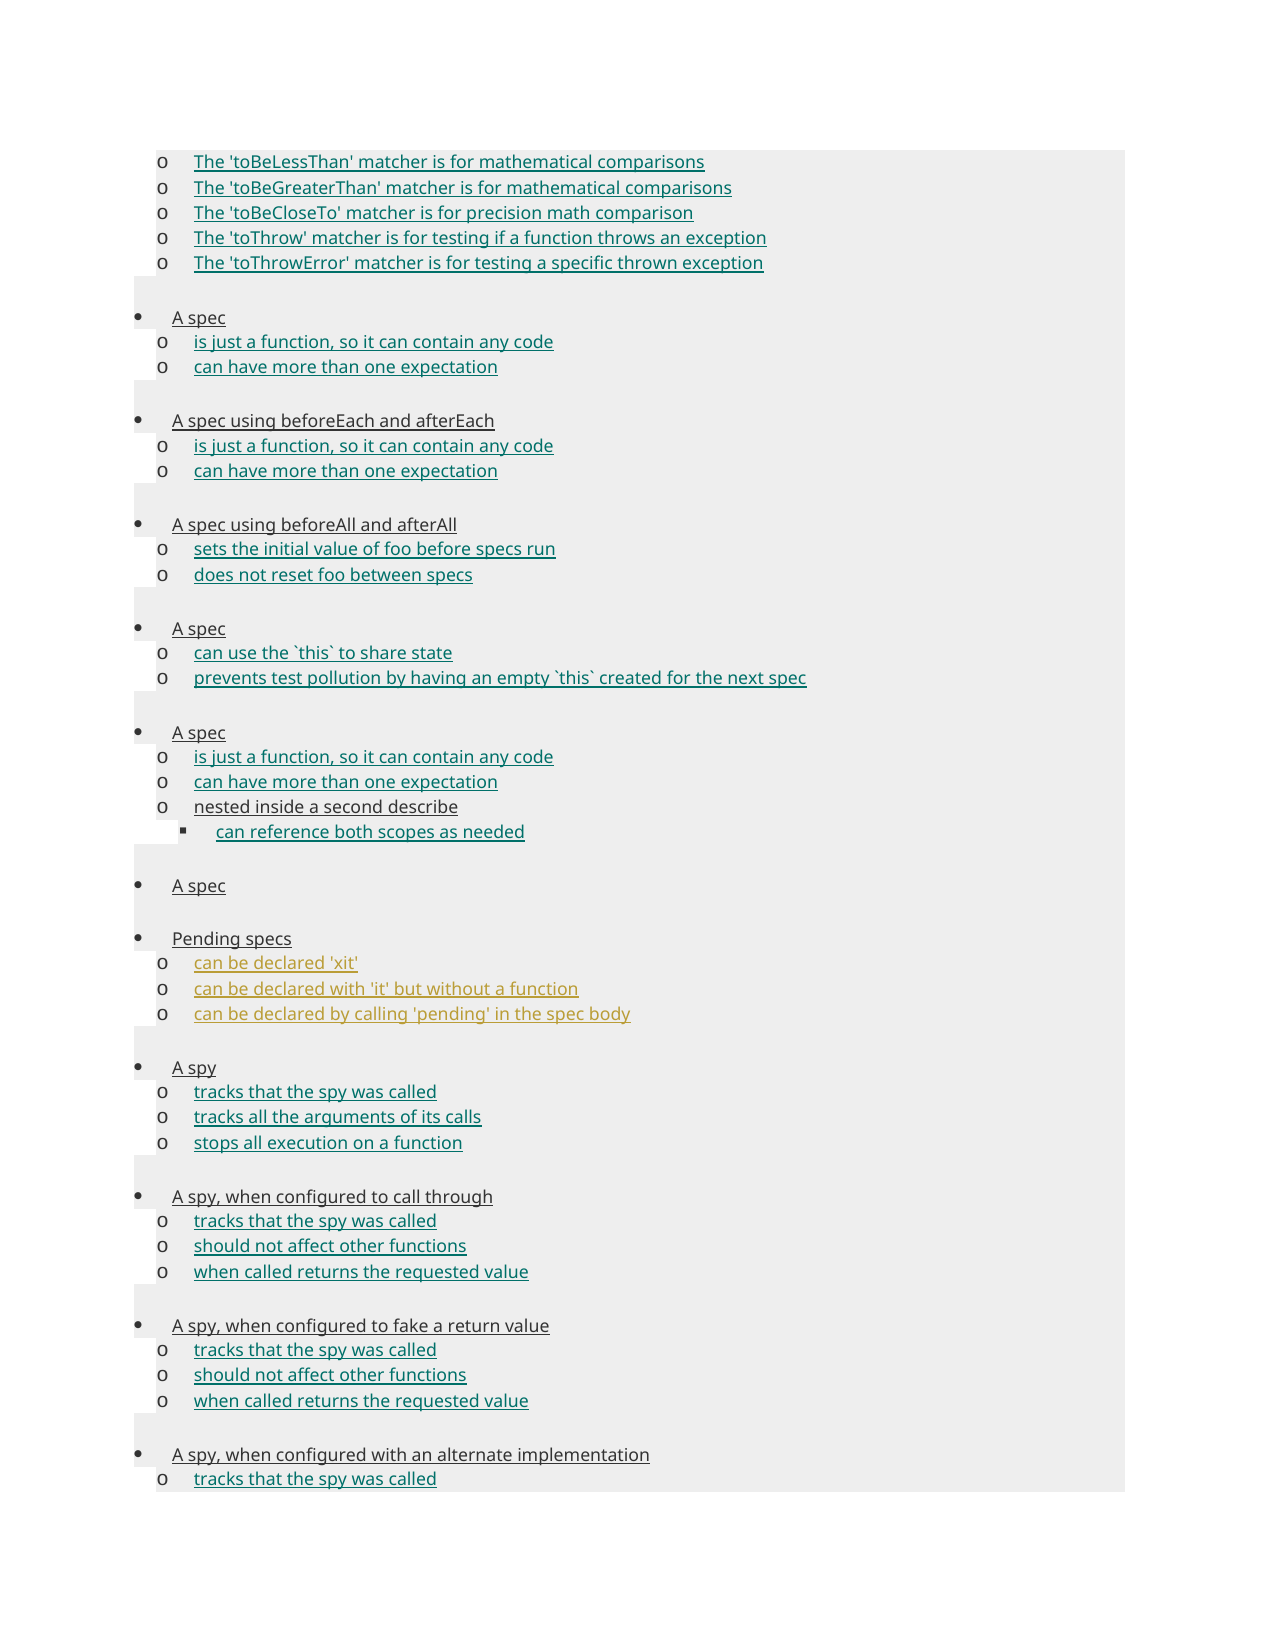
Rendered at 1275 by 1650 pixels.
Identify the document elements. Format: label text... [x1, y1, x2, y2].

list The 'toBeLessThan' matcher is for mathematical comparisons [156, 150, 1125, 175]
list A spec [134, 720, 1125, 744]
list tracks that the spy was called [156, 1338, 1125, 1363]
list A spec using beforeEach and afterEach [134, 409, 1125, 433]
list tracks that the spy was called [156, 1209, 1125, 1234]
list sets the initial value of foo before specs run [156, 537, 1125, 562]
list should not affect other functions [156, 1234, 1125, 1259]
list A spy [134, 1056, 1125, 1080]
list can have more than one expectation [156, 354, 1125, 380]
list prevents test pollution by having an empty `this` created for the next spec [156, 666, 1125, 691]
list A spec [134, 305, 1125, 329]
list can use the `this` to share state [156, 641, 1125, 666]
list stops all execution on a function [156, 1130, 1125, 1155]
list The 'toBeGreaterThan' matcher is for mathematical comparisons [156, 175, 1125, 200]
list A spec [134, 616, 1125, 641]
list tracks all the arguments of its calls [156, 1105, 1125, 1130]
list A spy, when configured to fake a return value [134, 1313, 1125, 1338]
list when called returns the requested value [156, 1259, 1125, 1284]
list can be declared by calling 'pending' in the spec body [156, 1001, 1125, 1026]
list A spy, when configured to call through [134, 1184, 1125, 1209]
list tracks that the spy was called [156, 1467, 1125, 1492]
list is just a function, so it can contain any code [156, 329, 1125, 354]
list should not affect other functions [156, 1363, 1125, 1388]
list The 'toThrowError' matcher is for testing a specific thrown exception [156, 251, 1125, 276]
list is just a function, so it can contain any code [156, 433, 1125, 458]
list can have more than one expectation [156, 458, 1125, 483]
list can have more than one expectation [156, 769, 1125, 795]
list when called returns the requested value [156, 1388, 1125, 1413]
list The 'toBeCloseTo' matcher is for precision math comparison [156, 200, 1125, 226]
list does not reset foo between specs [156, 562, 1125, 587]
list can reference both scopes as needed [178, 820, 1125, 844]
list Pending specs [134, 927, 1125, 951]
list A spy, when configured with an alternate implementation [134, 1442, 1125, 1467]
list A spec [134, 873, 1125, 897]
list The 'toThrow' matcher is for testing if a function throws an exception [156, 226, 1125, 251]
list can be declared 'xit' [156, 951, 1125, 976]
list A spec using beforeAll and afterAll [134, 513, 1125, 537]
list can be declared with 'it' but without a function [156, 976, 1125, 1001]
list is just a function, so it can contain any code [156, 744, 1125, 769]
list nested inside a second describe [156, 795, 1125, 820]
list tracks that the spy was called [156, 1080, 1125, 1105]
